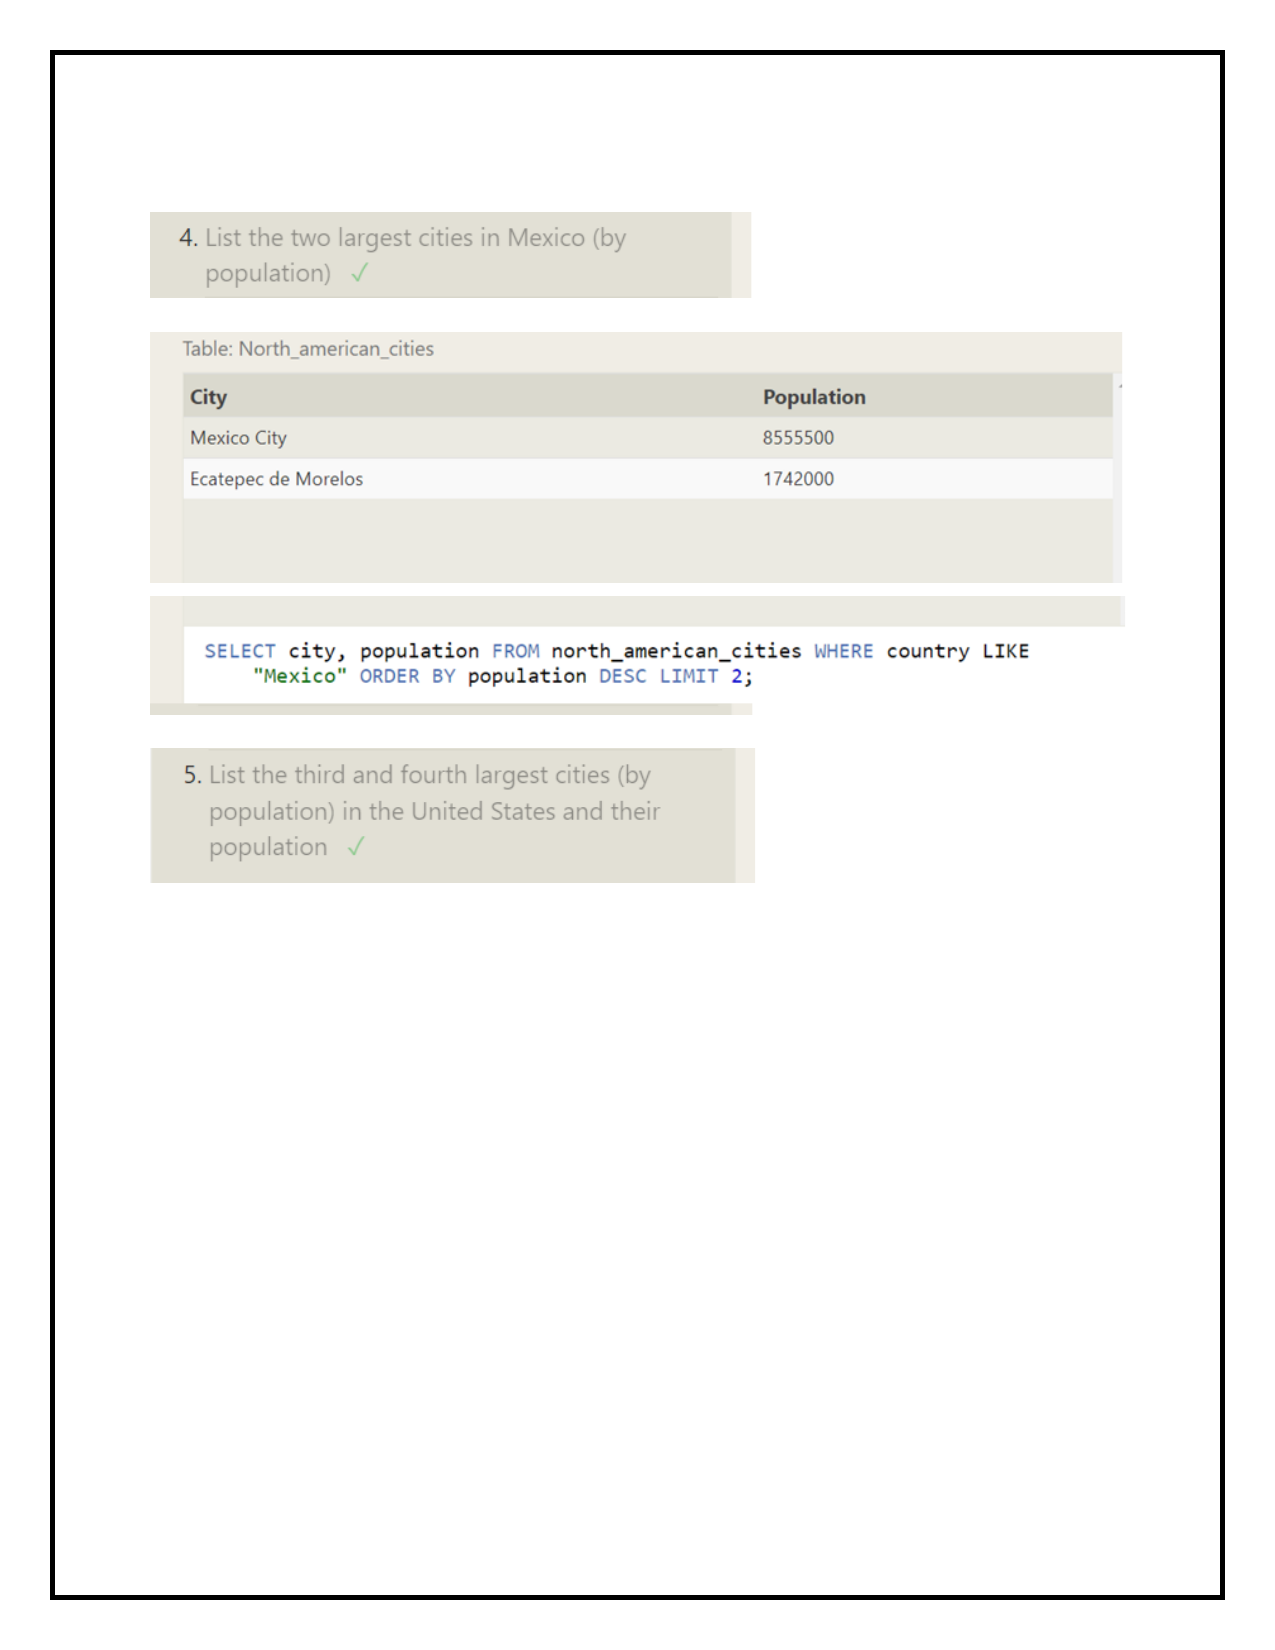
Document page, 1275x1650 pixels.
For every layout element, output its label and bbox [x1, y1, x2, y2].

picture [150, 332, 1125, 583]
picture [150, 596, 1125, 715]
picture [150, 748, 755, 883]
picture [150, 212, 752, 298]
